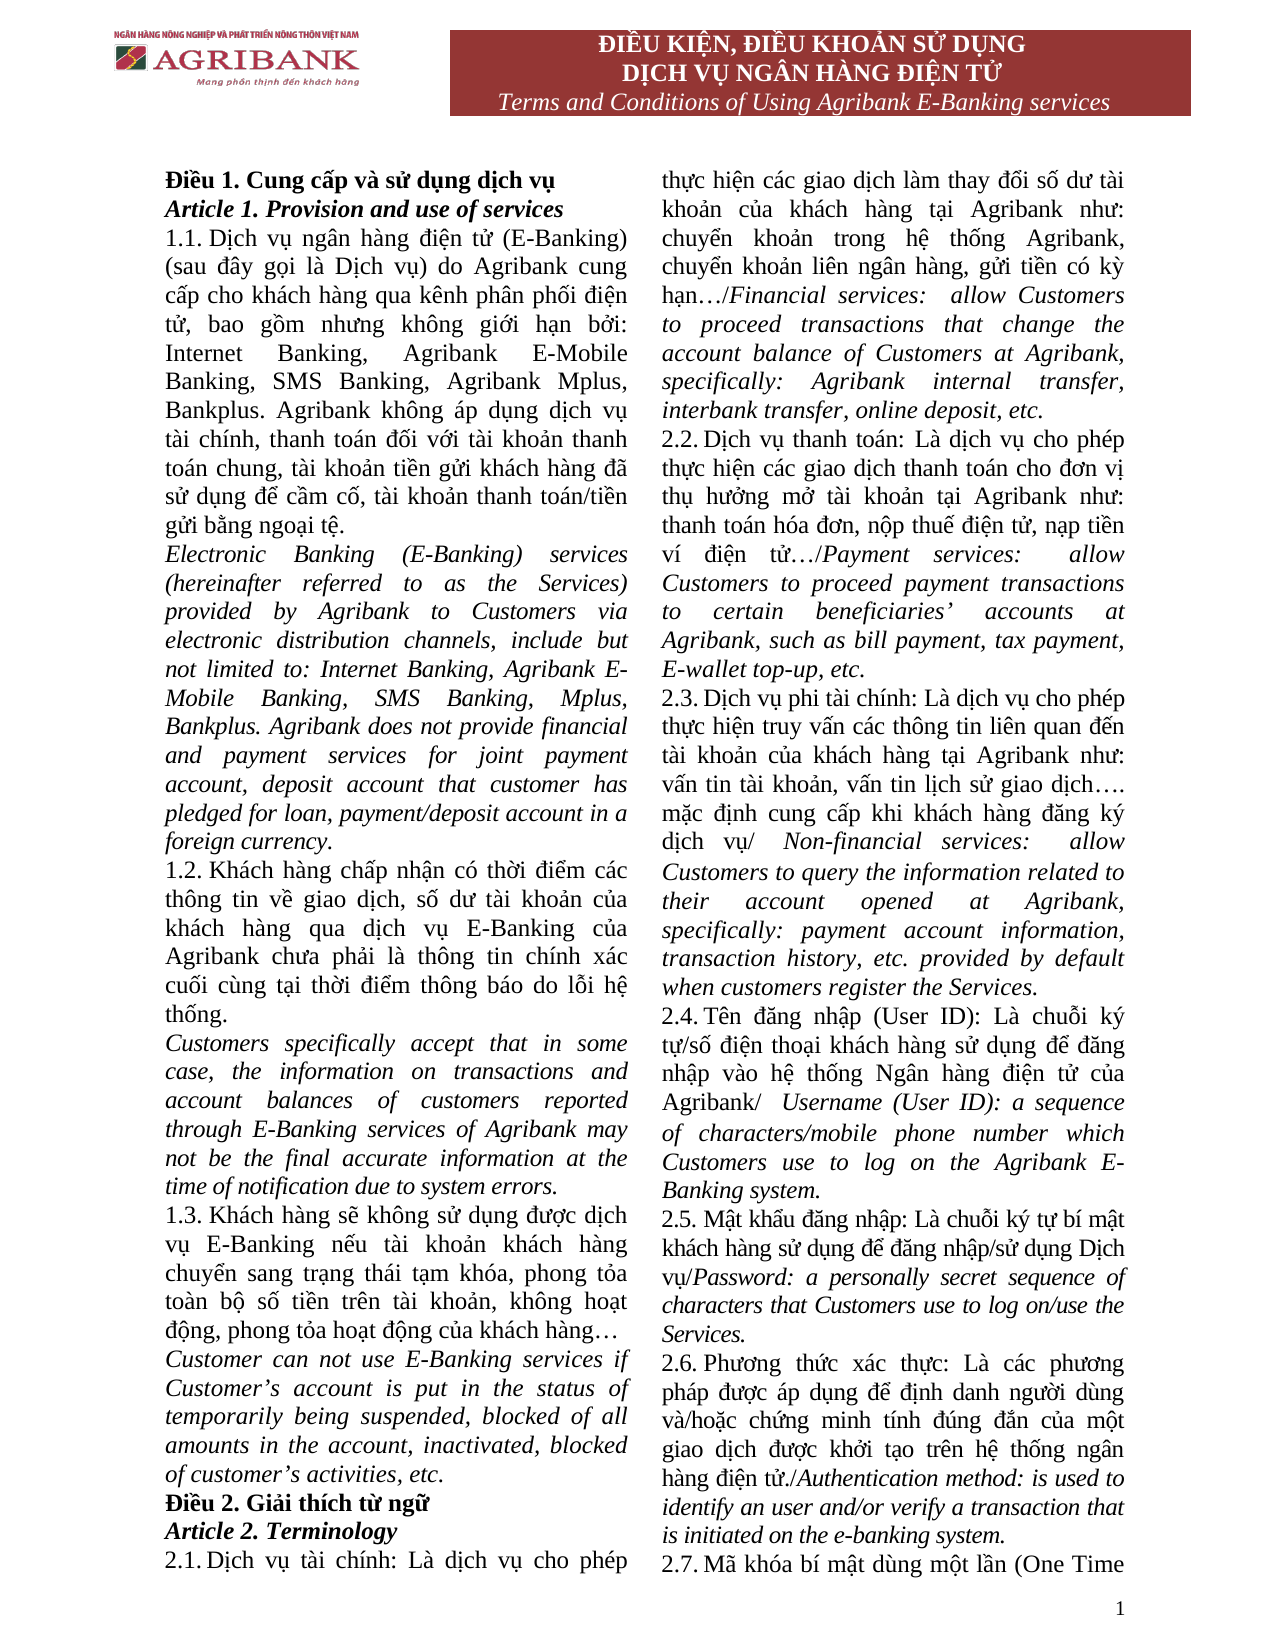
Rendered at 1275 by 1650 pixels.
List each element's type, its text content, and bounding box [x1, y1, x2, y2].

list Khách hàng chấp nhận có thời điểm các thông tin về giao dịch, số dư tài khoản của khách hàng qua dịch vụ E-Banking của Agribank chưa phải là thông tin chính xác cuối cùng tại thời điểm thông báo do lỗi hệ thống. [165, 855, 628, 1028]
text Customers specifically accept that in some case, the information on transactions and account balances of customers reported through E-Banking services of Agribank may not be the final accurate information at the time of notification due to system errors. [165, 1028, 628, 1200]
list Khách hàng sẽ không sử dụng được dịch vụ E-Banking nếu tài khoản khách hàng chuyển sang trạng thái tạm khóa, phong tỏa toàn bộ số tiền trên tài khoản, không hoạt động, phong tỏa hoạt động của khách hàng… [165, 1200, 628, 1344]
text Điều 2. Giải thích từ ngữ [165, 1488, 628, 1516]
picture [114, 29, 360, 86]
list Dịch vụ phi tài chính: Là dịch vụ cho phép thực hiện truy vấn các thông tin liên quan đến tài khoản của khách hàng tại Agribank như: vấn tin tài khoản, vấn tin lịch sử giao dịch…. mặc định cung cấp khi khách hàng đăng ký dịch vụ/ Non-financial services: allow Customers to query the information related to their account opened at Agribank, specifically: payment account information, transaction history, etc. provided by default when customers register the Services. [661, 683, 1125, 1001]
list Dịch vụ ngân hàng điện tử (E-Banking) (sau đây gọi là Dịch vụ) do Agribank cung cấp cho khách hàng qua kênh phân phối điện tử, bao gồm nhưng không giới hạn bởi: Internet Banking, Agribank E-Mobile Banking, SMS Banking, Agribank Mplus, Bankplus. Agribank không áp dụng dịch vụ tài chính, thanh toán đối với tài khoản thanh toán chung, tài khoản tiền gửi khách hàng đã sử dụng để cầm cố, tài khoản thanh toán/tiền gửi bằng ngoại tệ. [165, 223, 628, 539]
text Customer can not use E-Banking services if Customer’s account is put in the status of temporarily being suspended, blocked of all amounts in the account, inactivated, blocked of customer’s activities, etc. [165, 1344, 628, 1488]
table_header ĐIỀU KIỆN, ĐIỀU KHOẢN SỬ DỤNG DỊCH VỤ NGÂN HÀNG ĐIỆN TỬ Terms and Conditions of Using Agribank E-Banking services [450, 30, 1191, 116]
list Dịch vụ tài chính: Là dịch vụ cho phép thực hiện các giao dịch làm thay đổi số dư tài khoản của khách hàng tại Agribank như: chuyển khoản trong hệ thống Agribank, chuyển khoản liên ngân hàng, gửi tiền có kỳ hạn…/Financial services: allow Customers to proceed transactions that change the account balance of Customers at Agribank, specifically: Agribank internal transfer, interbank transfer, online deposit, etc. [661, 165, 1125, 424]
list Phương thức xác thực: Là các phương pháp được áp dụng để định danh người dùng và/hoặc chứng minh tính đúng đắn của một giao dịch được khởi tạo trên hệ thống ngân hàng điện tử./Authentication method: is used to identify an user and/or verify a transaction that is initiated on the e-banking system. [661, 1348, 1125, 1549]
text Article 2. Terminology [165, 1516, 628, 1545]
list Mật khẩu đăng nhập: Là chuỗi ký tự bí mật khách hàng sử dụng để đăng nhập/sử dụng Dịch vụ/Password: a personally secret sequence of characters that Customers use to log on/use the Services. [661, 1204, 1125, 1348]
text Electronic Banking (E-Banking) services (hereinafter referred to as the Services) provided by Agribank to Customers via electronic distribution channels, include but not limited to: Internet Banking, Agribank E-Mobile Banking, SMS Banking, Mplus, Bankplus. Agribank does not provide financial and payment services for joint payment account, deposit account that customer has pledged for loan, payment/deposit account in a foreign currency. [165, 539, 628, 855]
list Dịch vụ thanh toán: Là dịch vụ cho phép thực hiện các giao dịch thanh toán cho đơn vị thụ hưởng mở tài khoản tại Agribank như: thanh toán hóa đơn, nộp thuế điện tử, nạp tiền ví điện tử…/Payment services: allow Customers to proceed payment transactions to certain beneficiaries’ accounts at Agribank, such as bill payment, tax payment, E-wallet top-up, etc. [661, 424, 1125, 683]
text Article 1. Provision and use of services [165, 194, 628, 223]
table_header [103, 30, 450, 116]
text Điều 1. Cung cấp và sử dụng dịch vụ [165, 165, 628, 194]
list Tên đăng nhập (User ID): Là chuỗi ký tự/số điện thoại khách hàng sử dụng để đăng nhập vào hệ thống Ngân hàng điện tử của Agribank/ Username (User ID): a sequence of characters/mobile phone number which Customers use to log on the Agribank E-Banking system. [661, 1001, 1125, 1204]
